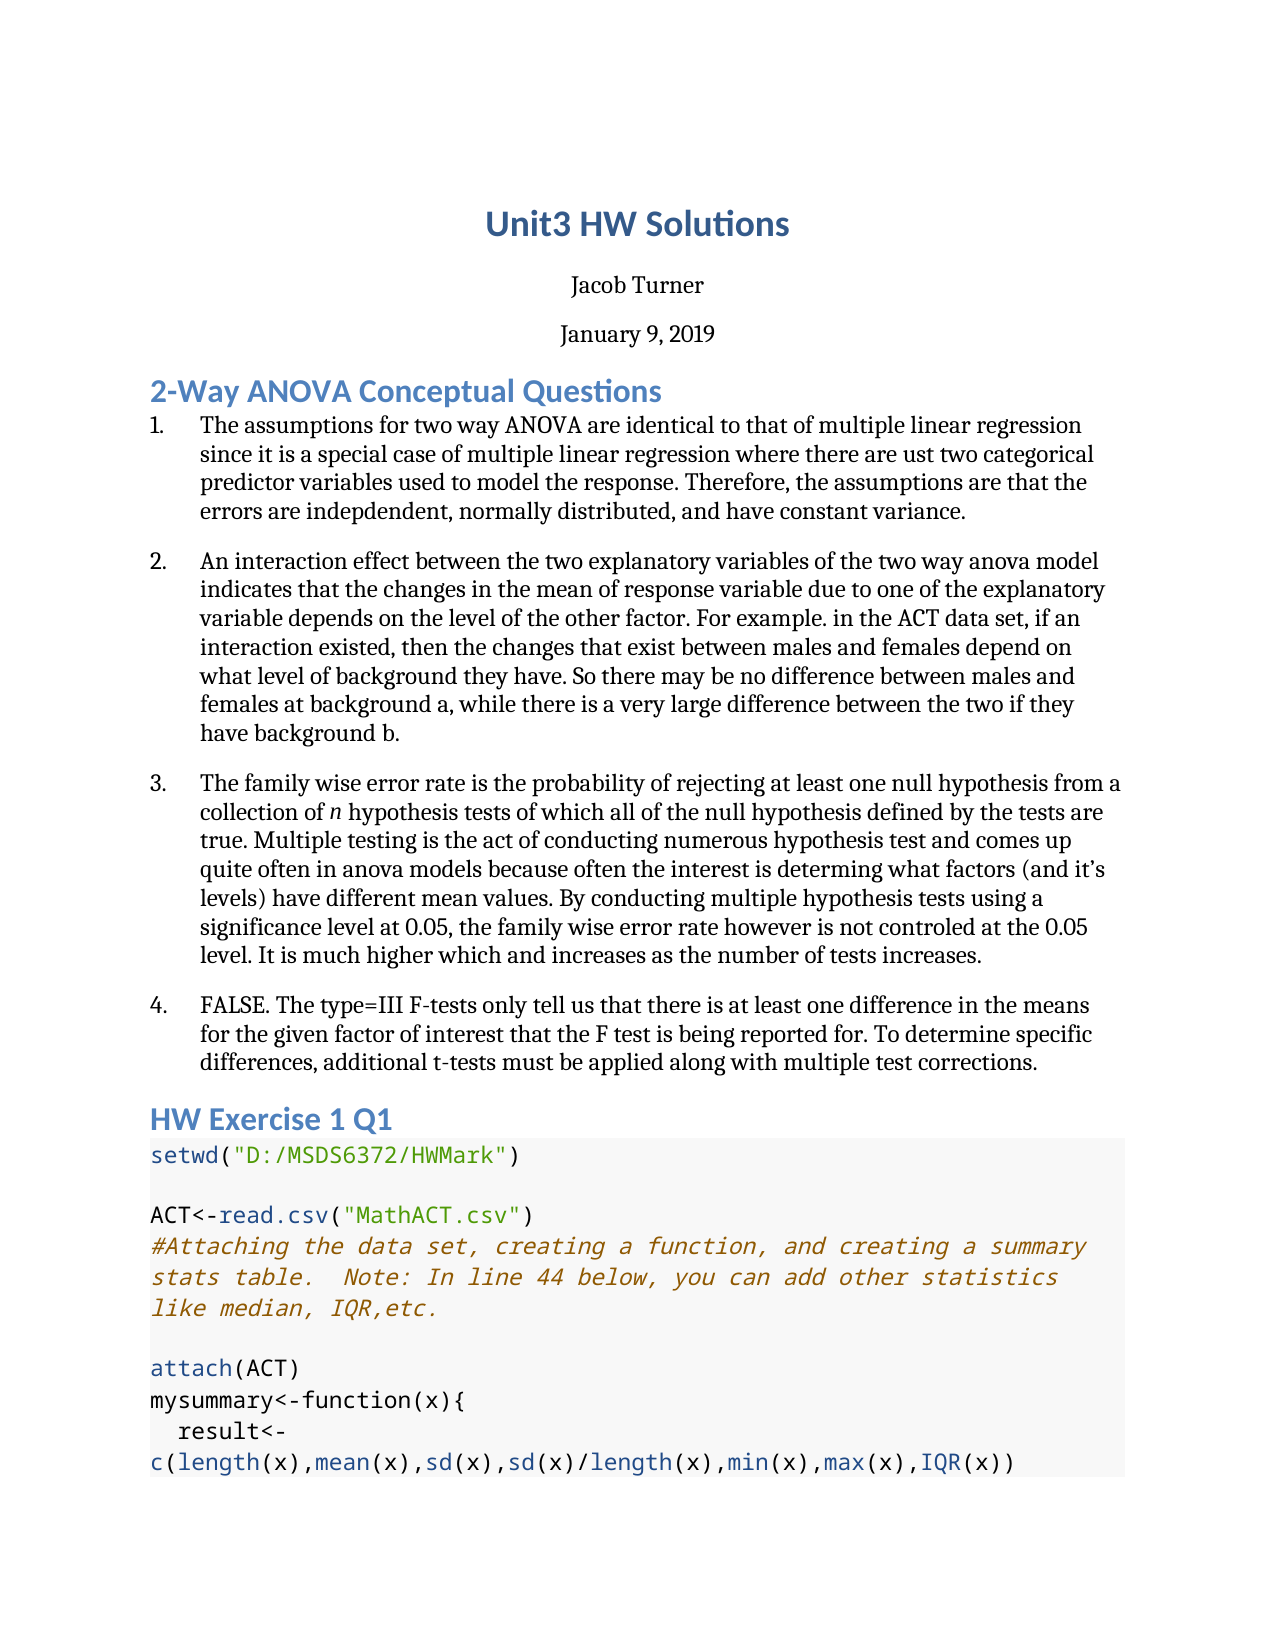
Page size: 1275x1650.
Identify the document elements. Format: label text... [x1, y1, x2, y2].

subtitle 2-Way ANOVA Conceptual Questions [150, 370, 1125, 411]
title Unit3 HW Solutions [150, 200, 1125, 246]
list The assumptions for two way ANOVA are identical to that of multiple linear regression since it is a special case of multiple linear regression where there are ust two categorical predictor variables used to model the response. Therefore, the assumptions are that the errors are indepdendent, normally distributed, and have constant variance. [150, 411, 1125, 526]
text Jacob Turner [150, 271, 1125, 299]
list FALSE. The type=III F-tests only tell us that there is at least one difference in the means for the given factor of interest that the F test is being reported for. To determine specific differences, additional t-tests must be applied along with multiple test corrections. [150, 991, 1125, 1077]
list The family wise error rate is the probability of rejecting at least one null hypothesis from a collection of hypothesis tests of which all of the null hypothesis defined by the tests are true. Multiple testing is the act of conducting numerous hypothesis test and comes up quite often in anova models because often the interest is determing what factors (and it’s levels) have different mean values. By conducting multiple hypothesis tests using a significance level at 0.05, the family wise error rate however is not controled at the 0.05 level. It is much higher which and increases as the number of tests increases. [150, 769, 1125, 970]
text January 9, 2019 [150, 320, 1125, 349]
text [150, 1138, 1125, 1477]
list An interaction effect between the two explanatory variables of the two way anova model indicates that the changes in the mean of response variable due to one of the explanatory variable depends on the level of the other factor. For example. in the ACT data set, if an interaction existed, then the changes that exist between males and females depend on what level of background they have. So there may be no difference between males and females at background a, while there is a very large difference between the two if they have background b. [150, 547, 1125, 748]
subtitle HW Exercise 1 Q1 [150, 1098, 1125, 1138]
